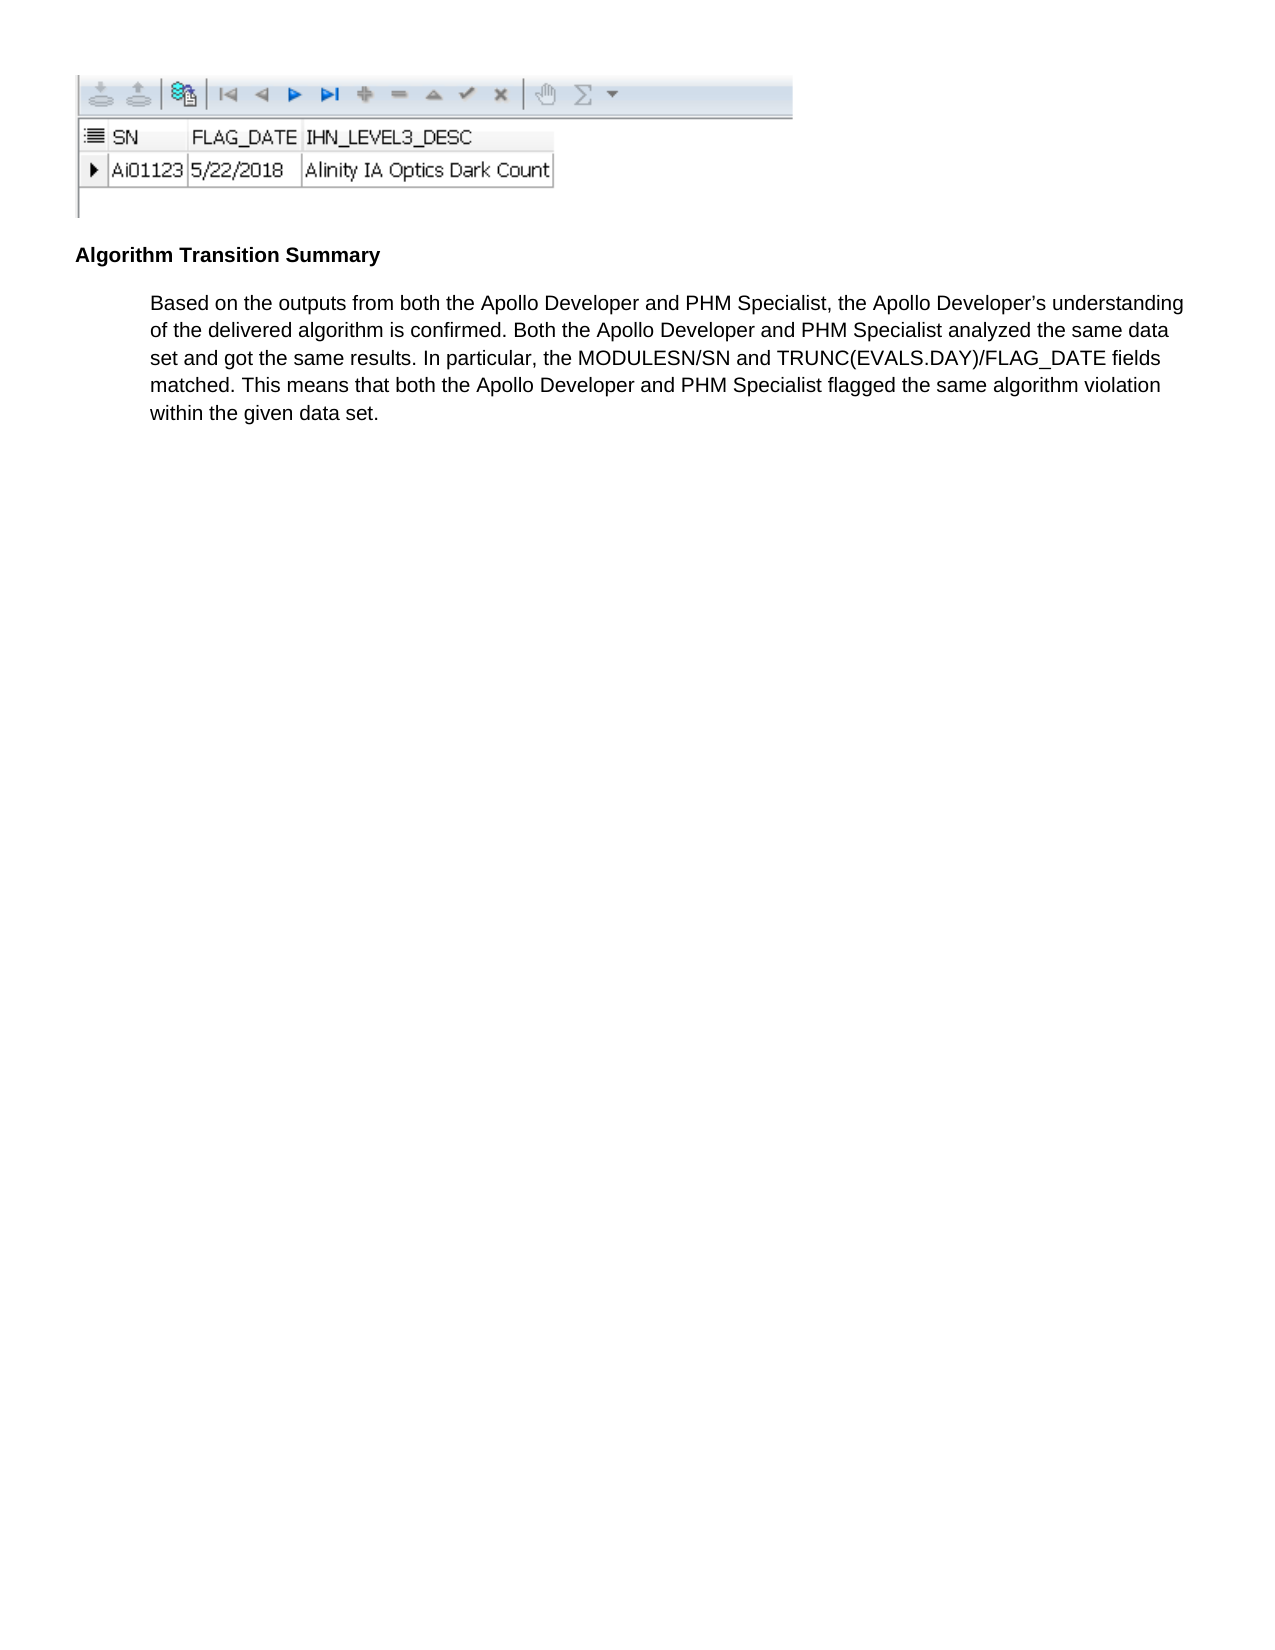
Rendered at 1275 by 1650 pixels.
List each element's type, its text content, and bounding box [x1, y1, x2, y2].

text Based on the outputs from both the Apollo Developer and PHM Specialist, the Apollo Developer’s understanding of the delivered algorithm is confirmed. Both the Apollo Developer and PHM Specialist analyzed the same data set and got the same results. In particular, the MODULESN/SN and TRUNC(EVALS.DAY)/FLAG_DATE fields matched. This means that both the Apollo Developer and PHM Specialist flagged the same algorithm violation within the given data set. [150, 291, 1200, 425]
picture [75, 75, 793, 218]
text Algorithm Transition Summary [75, 242, 1200, 266]
